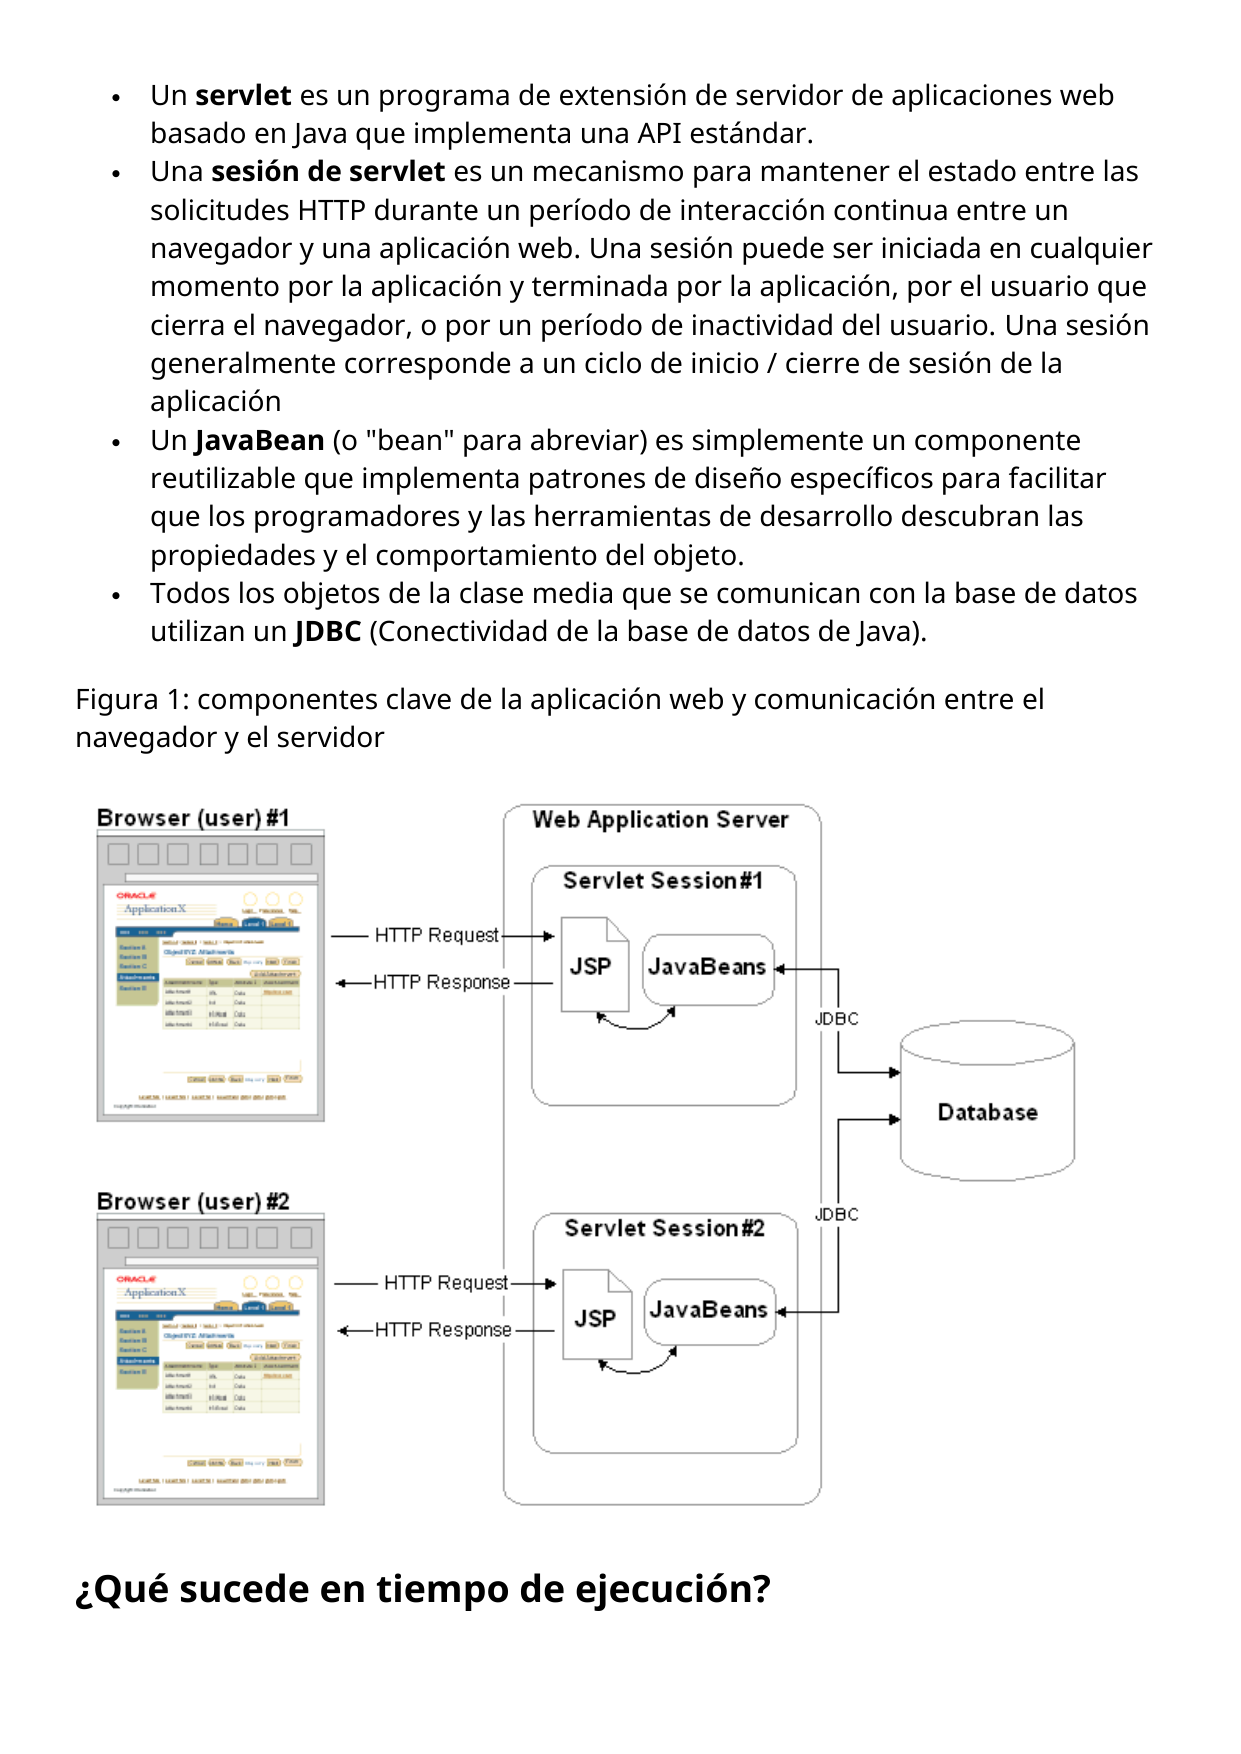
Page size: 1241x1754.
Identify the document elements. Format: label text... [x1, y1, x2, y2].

list Todos los objetos de la clase media que se comunican con la base de datos utilizan un JDBC (Conectividad de la base de datos de Java). [112, 573, 1165, 650]
text Figura 1: componentes clave de la aplicación web y comunicación entre el navegador y el servidor [75, 679, 1165, 756]
list Una sesión de servlet es un mecanismo para mantener el estado entre las solicitudes HTTP durante un período de interacción continua entre un navegador y una aplicación web. Una sesión puede ser iniciada en cualquier momento por la aplicación y terminada por la aplicación, por el usuario que cierra el navegador, o por un período de inactividad del usuario. Una sesión generalmente corresponde a un ciclo de inicio / cierre de sesión de la aplicación [112, 152, 1165, 420]
text ¿Qué sucede en tiempo de ejecución? [75, 1563, 1165, 1614]
picture [75, 785, 1102, 1534]
list Un servlet es un programa de extensión de servidor de aplicaciones web basado en Java que implementa una API estándar. [112, 75, 1165, 152]
list Un JavaBean (o "bean" para abreviar) es simplemente un componente reutilizable que implementa patrones de diseño específicos para facilitar que los programadores y las herramientas de desarrollo descubran las propiedades y el comportamiento del objeto. [112, 420, 1165, 573]
